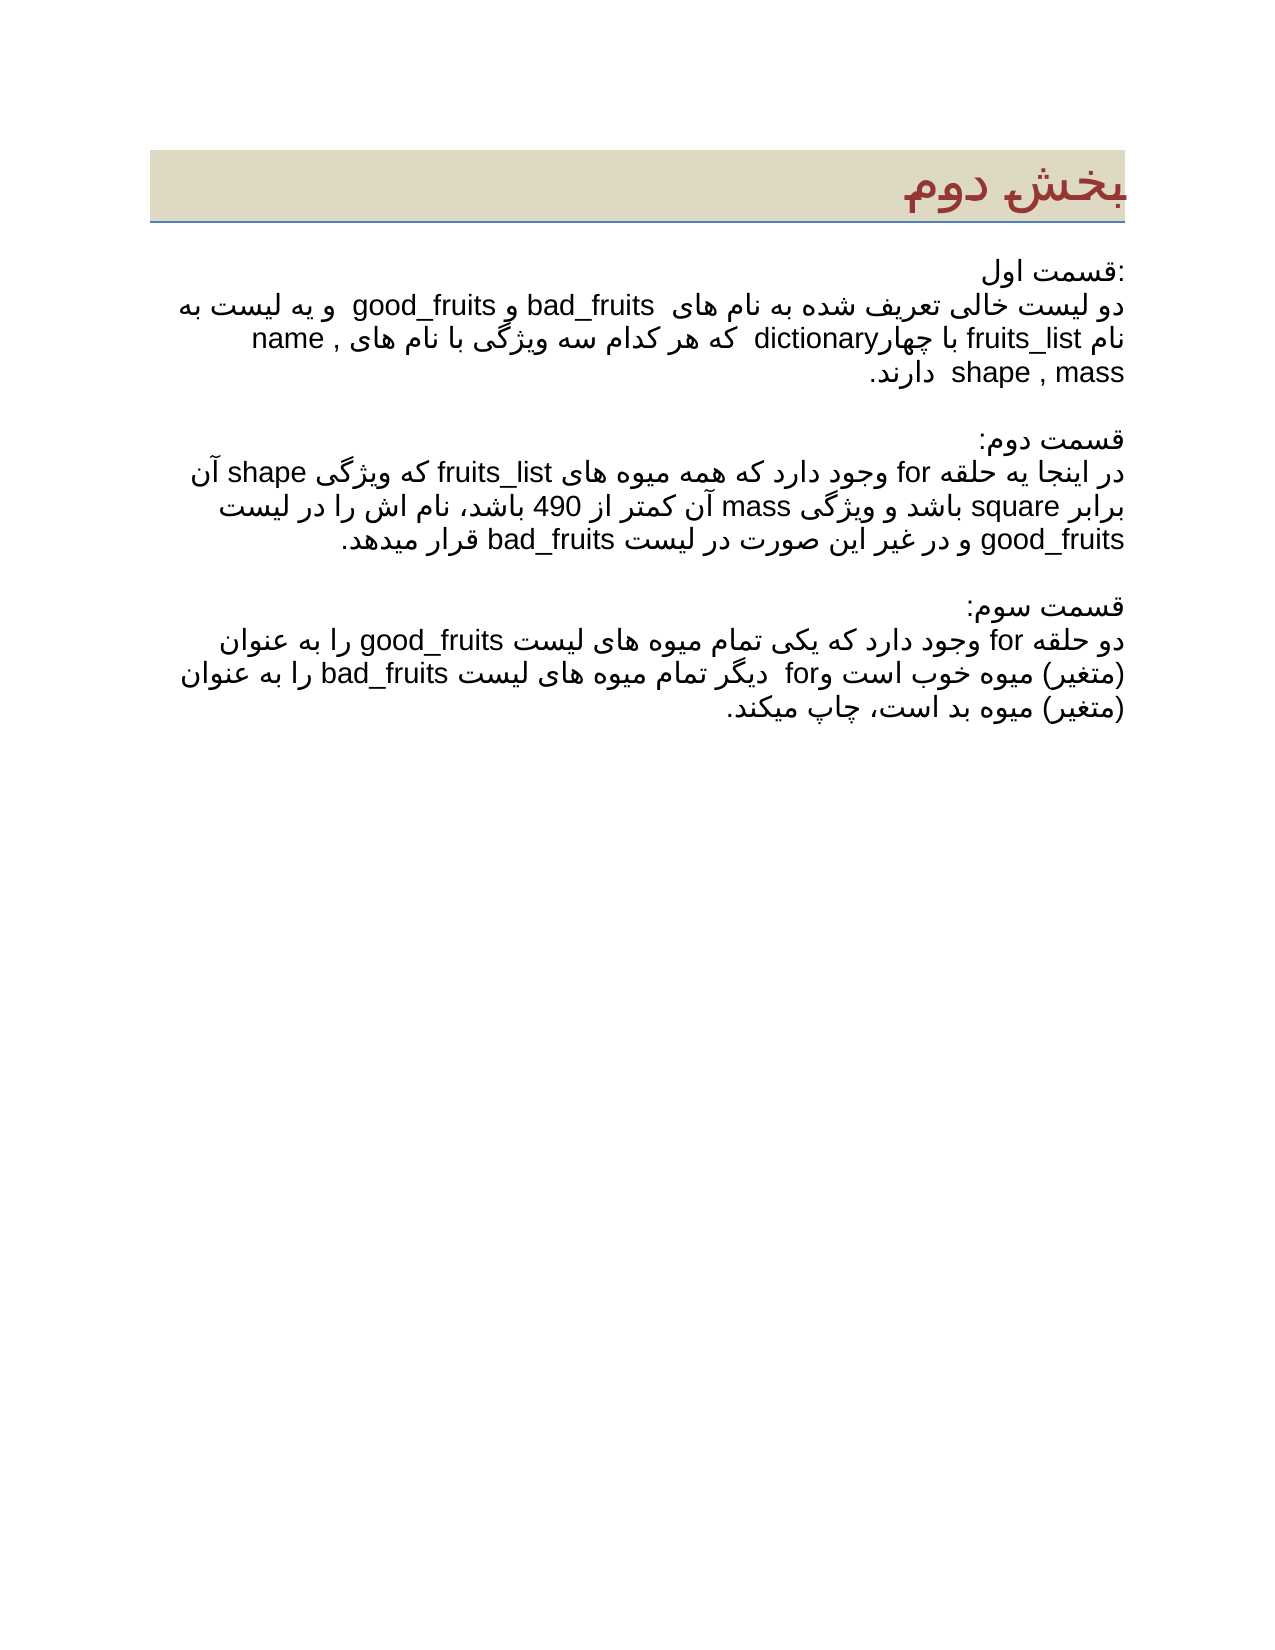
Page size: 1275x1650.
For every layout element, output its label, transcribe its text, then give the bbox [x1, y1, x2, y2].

text قسمت اول: [150, 254, 1125, 287]
text دو لیست خالی تعریف شده به نام های bad_fruits و good_fruits و یه لیست به نام fruits_list با چهارdictionary که هر کدام سه ویژگی با نام های name , shape , mass دارند. [150, 287, 1125, 388]
title بخش دوم [150, 150, 1125, 221]
text قسمت دوم: [150, 422, 1125, 455]
text قسمت سوم: [150, 589, 1125, 623]
text دو حلقه for وجود دارد که یکی تمام میوه های لیست good_fruits را به عنوان (متغیر) میوه خوب است وfor دیگر تمام میوه های لیست bad_fruits را به عنوان (متغیر) میوه بد است، چاپ میکند. [150, 623, 1125, 723]
text در اینجا یه حلقه for وجود دارد که همه میوه های fruits_list که ویژگی shape آن برابر square باشد و ویژگی mass آن کمتر از 490 باشد، نام اش را در لیست good_fruits و در غیر این صورت در لیست bad_fruits قرار میدهد. [150, 455, 1125, 556]
